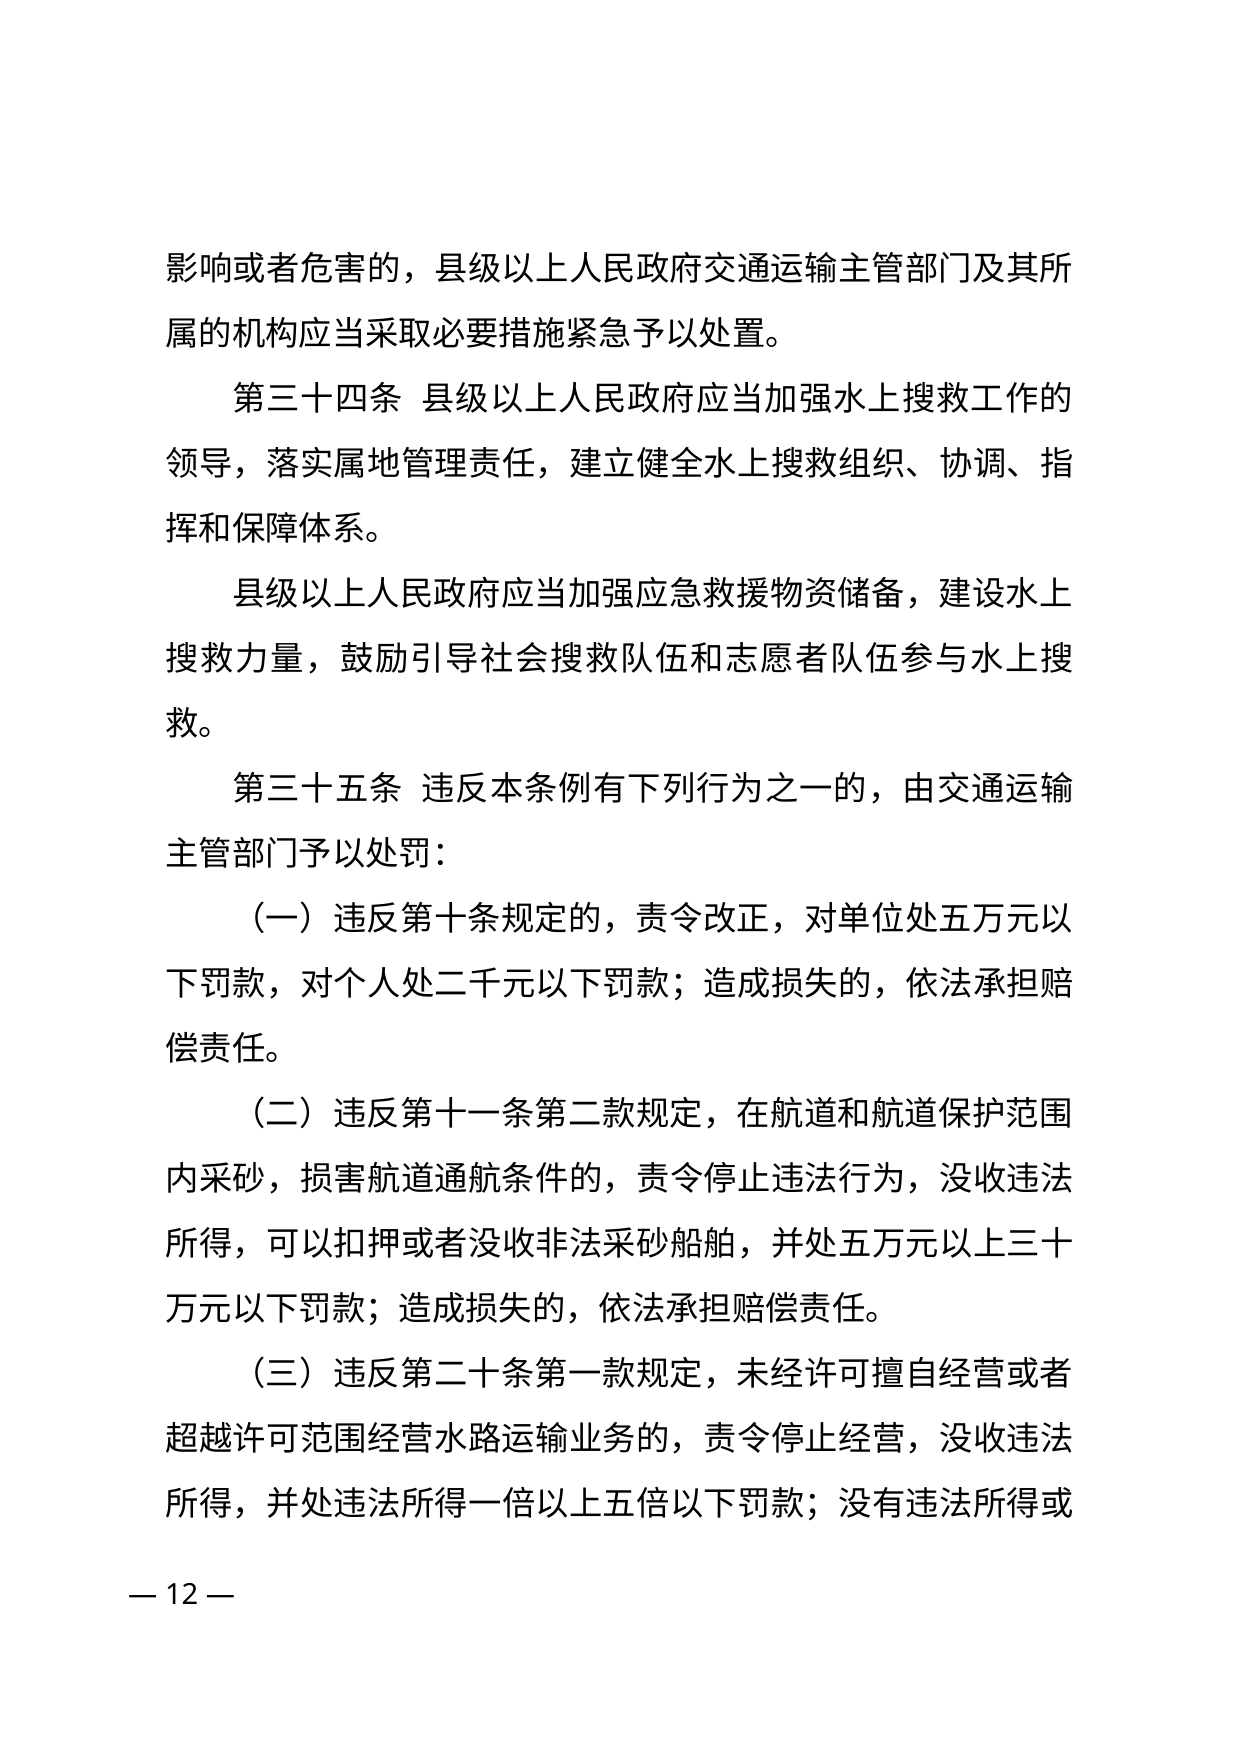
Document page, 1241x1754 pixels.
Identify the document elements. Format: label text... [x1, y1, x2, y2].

text 第三十四条 县级以上人民政府应当加强水上搜救工作的领导，落实属地管理责任，建立健全水上搜救组织、协调、指挥和保障体系。 [165, 363, 1075, 558]
text （一）违反第十条规定的，责令改正，对单位处五万元以下罚款，对个人处二千元以下罚款；造成损失的，依法承担赔偿责任。 [165, 883, 1075, 1078]
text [165, 233, 1075, 363]
text 第三十五条 违反本条例有下列行为之一的，由交通运输主管部门予以处罚： [165, 753, 1075, 883]
text （二）违反第十一条第二款规定，在航道和航道保护范围内采砂，损害航道通航条件的，责令停止违法行为，没收违法所得，可以扣押或者没收非法采砂船舶，并处五万元以上三十万元以下罚款；造成损失的，依法承担赔偿责任。 [165, 1078, 1075, 1338]
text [165, 1338, 1075, 1533]
text 县级以上人民政府应当加强应急救援物资储备，建设水上搜救力量，鼓励引导社会搜救队伍和志愿者队伍参与水上搜救。 [165, 558, 1075, 753]
